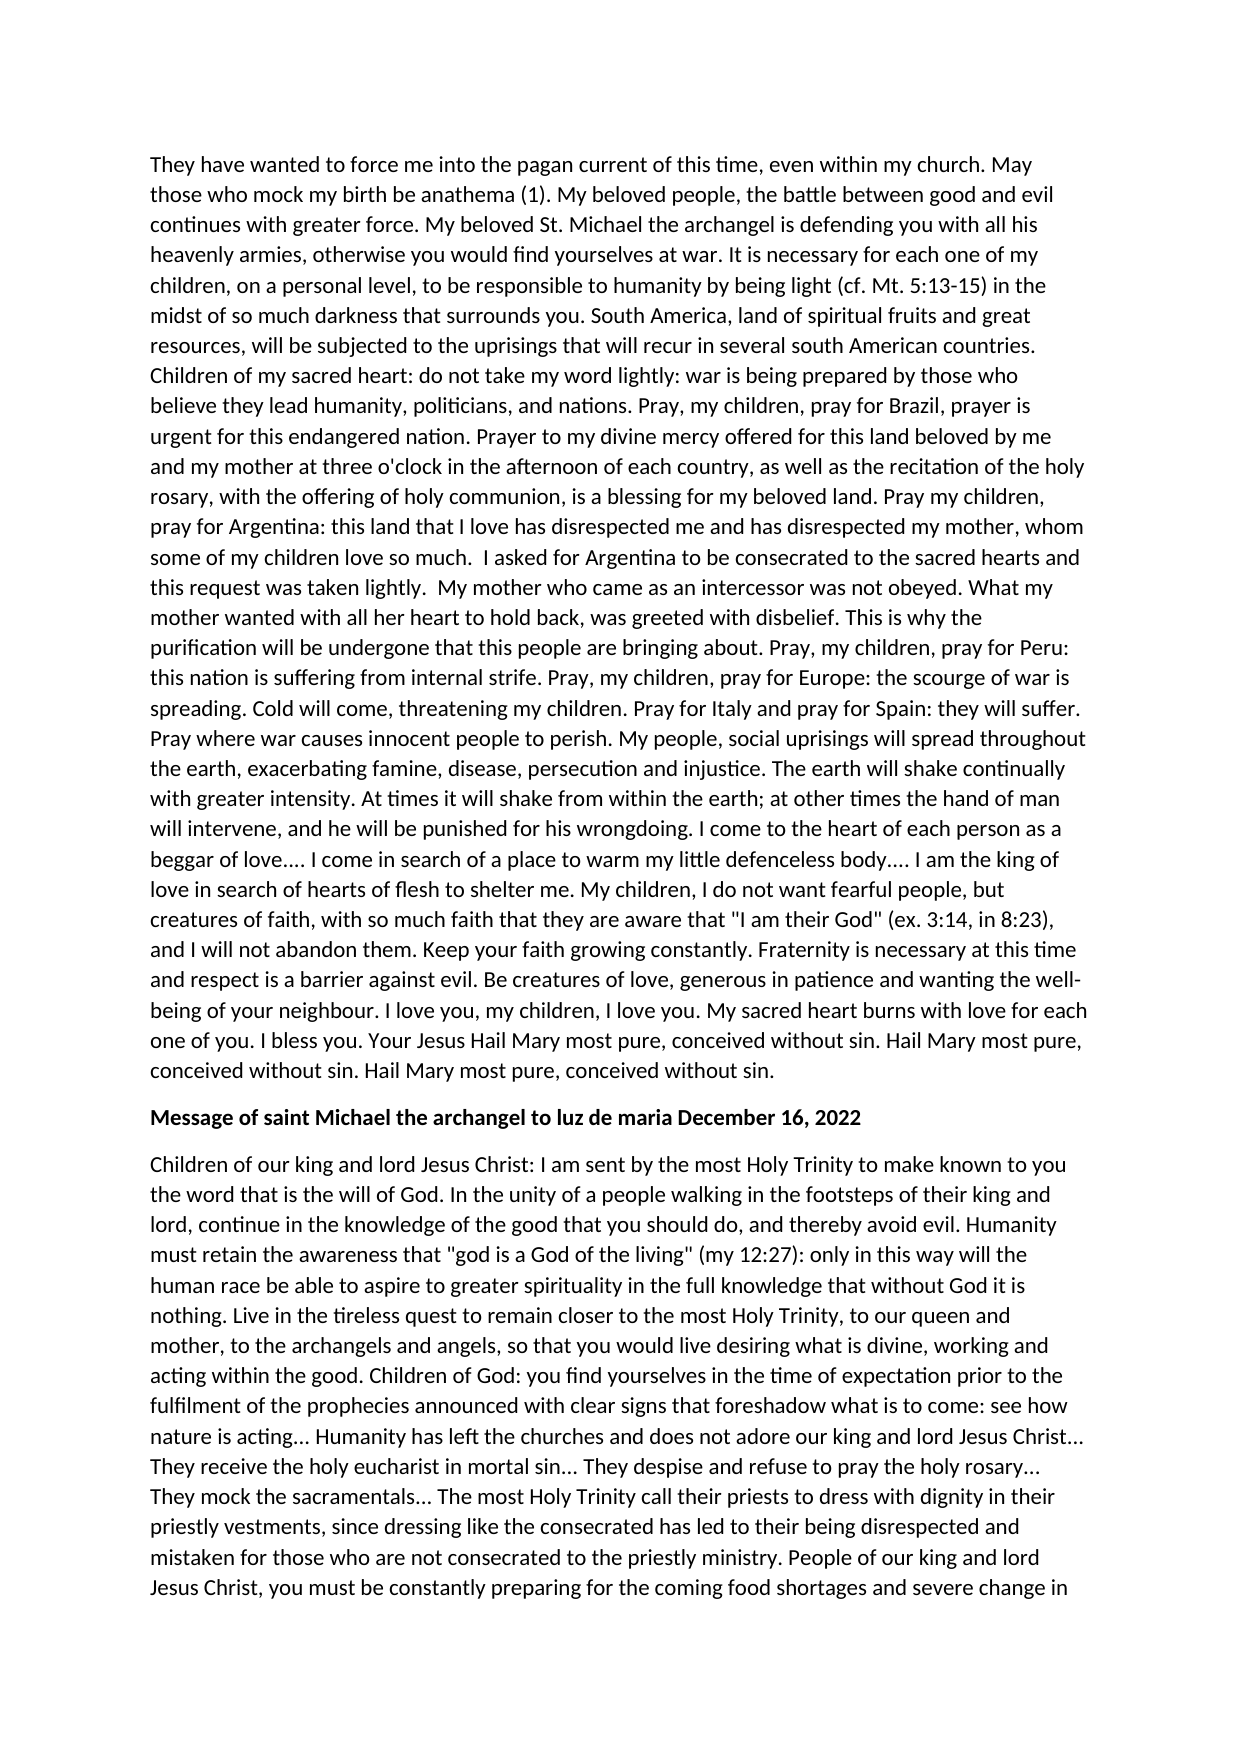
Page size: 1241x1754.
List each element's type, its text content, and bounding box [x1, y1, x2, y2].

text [150, 1150, 1090, 1601]
text Message of saint Michael the archangel to luz de maria December 16, 2022 [150, 1103, 1090, 1131]
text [150, 150, 1090, 1084]
